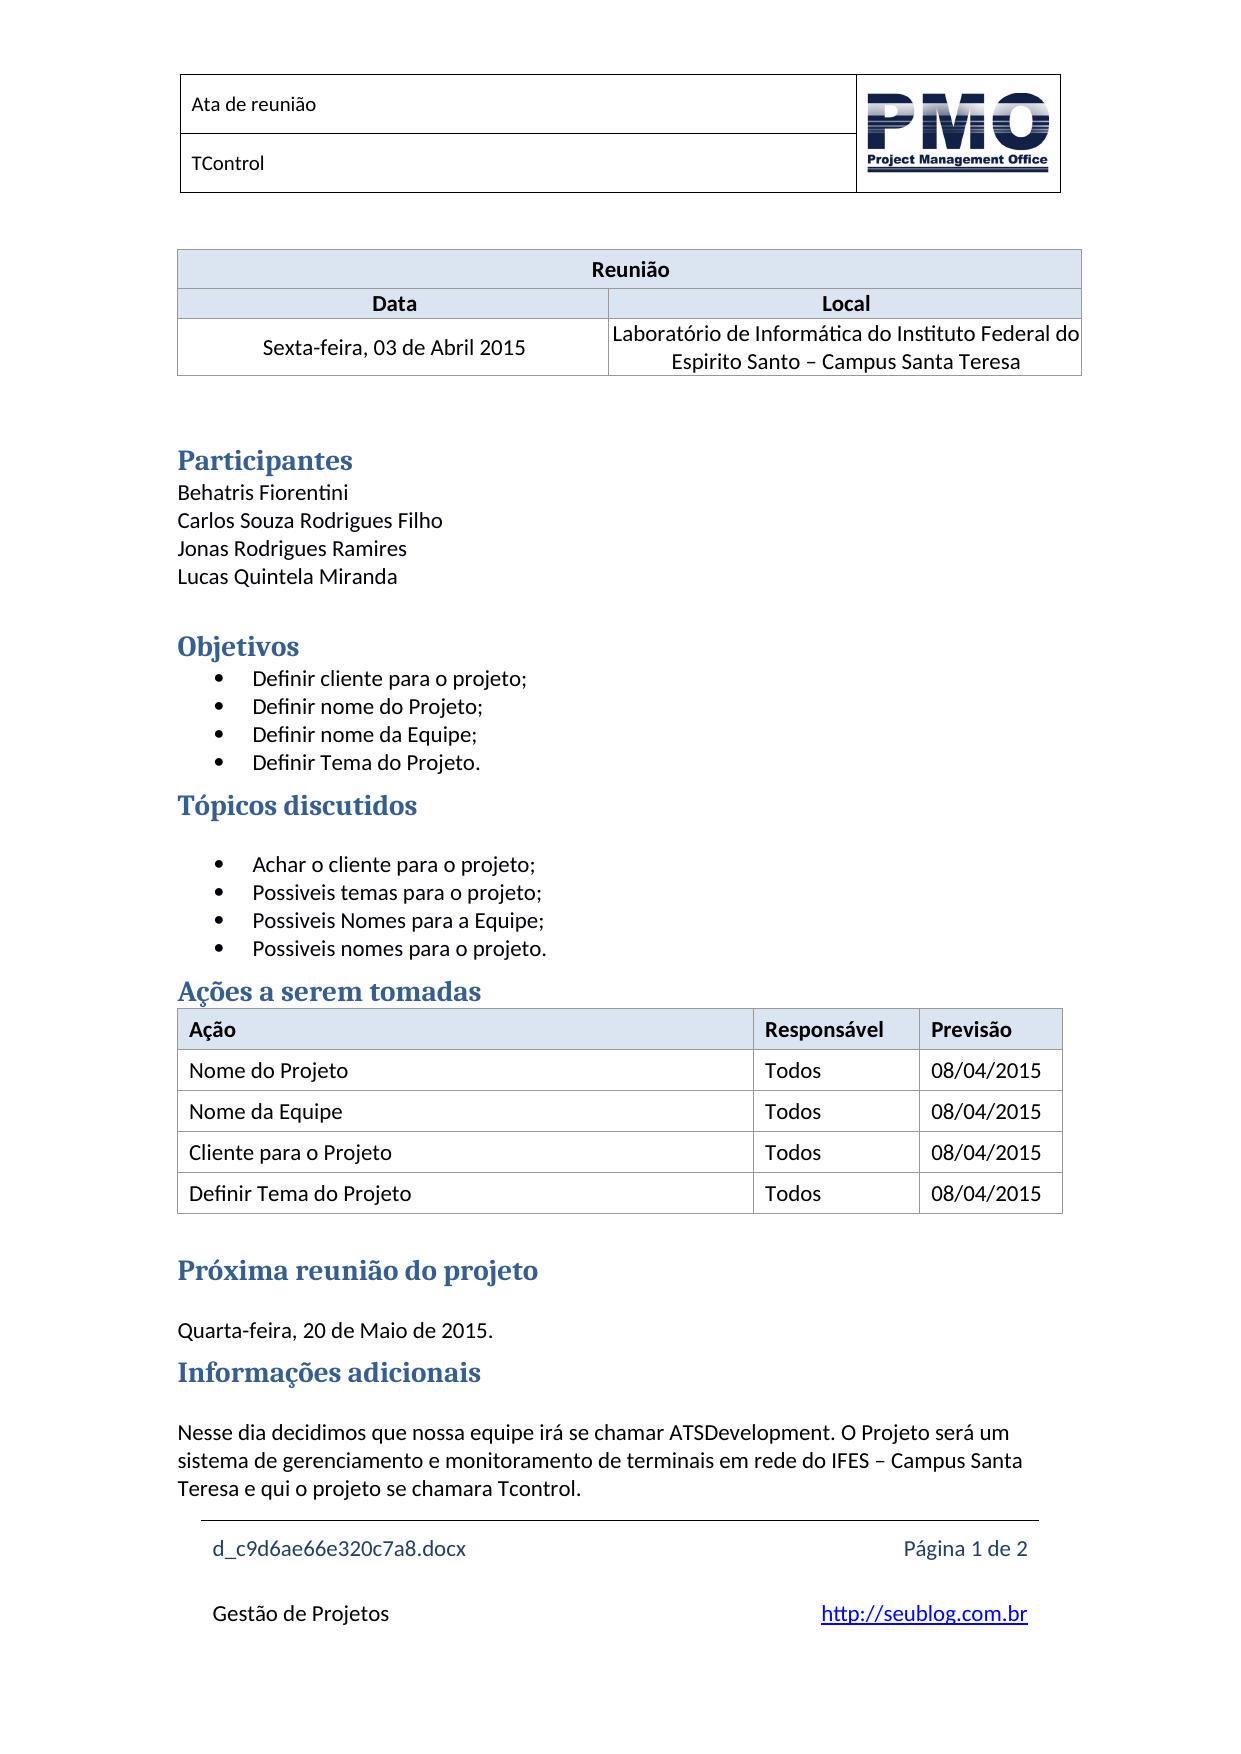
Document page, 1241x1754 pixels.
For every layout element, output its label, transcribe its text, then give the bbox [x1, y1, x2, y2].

table_cell Todos [754, 1173, 919, 1213]
text Jonas Rodrigues Ramires [177, 534, 1063, 562]
subtitle Tópicos discutidos [177, 789, 1063, 822]
list Achar o cliente para o projeto; [215, 850, 1063, 878]
table_cell Cliente para o Projeto [178, 1132, 753, 1172]
text Carlos Souza Rodrigues Filho [177, 506, 1063, 534]
table_cell Todos [754, 1091, 919, 1131]
subtitle Participantes [177, 444, 1063, 478]
table_cell Data [178, 289, 608, 318]
table_header Reunião [178, 250, 1081, 288]
list Definir nome do Projeto; [215, 692, 1063, 720]
subtitle Informações adicionais [177, 1357, 1063, 1390]
table_cell Local [609, 289, 1081, 318]
table_cell Nome do Projeto [178, 1050, 753, 1090]
subtitle Ações a serem tomadas [177, 975, 1063, 1008]
table_header Previsão [920, 1009, 1062, 1049]
table_cell Sexta-feira, 03 de Abril 2015 [178, 319, 608, 375]
table_header Ação [178, 1009, 753, 1049]
list Possiveis nomes para o projeto. [215, 934, 1063, 962]
table_cell Laboratório de Informática do Instituto Federal do Espirito Santo – Campus Santa Teresa [609, 319, 1081, 375]
list Definir Tema do Projeto. [215, 748, 1063, 776]
text Quarta-feira, 20 de Maio de 2015. [177, 1316, 1063, 1344]
subtitle Próxima reunião do projeto [177, 1254, 1063, 1288]
table_cell 08/04/2015 [920, 1050, 1062, 1090]
table_header Responsável [754, 1009, 919, 1049]
table_cell Definir Tema do Projeto [178, 1173, 753, 1213]
list Definir cliente para o projeto; [215, 664, 1063, 692]
text Lucas Quintela Miranda [177, 562, 1063, 590]
table_cell 08/04/2015 [920, 1173, 1062, 1213]
picture [867, 93, 1049, 173]
table_cell 08/04/2015 [920, 1091, 1062, 1131]
table_cell 08/04/2015 [920, 1132, 1062, 1172]
text Behatris Fiorentini [177, 478, 1063, 506]
table_cell Todos [754, 1132, 919, 1172]
table_cell Nome da Equipe [178, 1091, 753, 1131]
list Definir nome da Equipe; [215, 720, 1063, 748]
table_cell Todos [754, 1050, 919, 1090]
subtitle Objetivos [177, 631, 1063, 664]
list Possiveis temas para o projeto; [215, 878, 1063, 906]
list Possiveis Nomes para a Equipe; [215, 906, 1063, 934]
